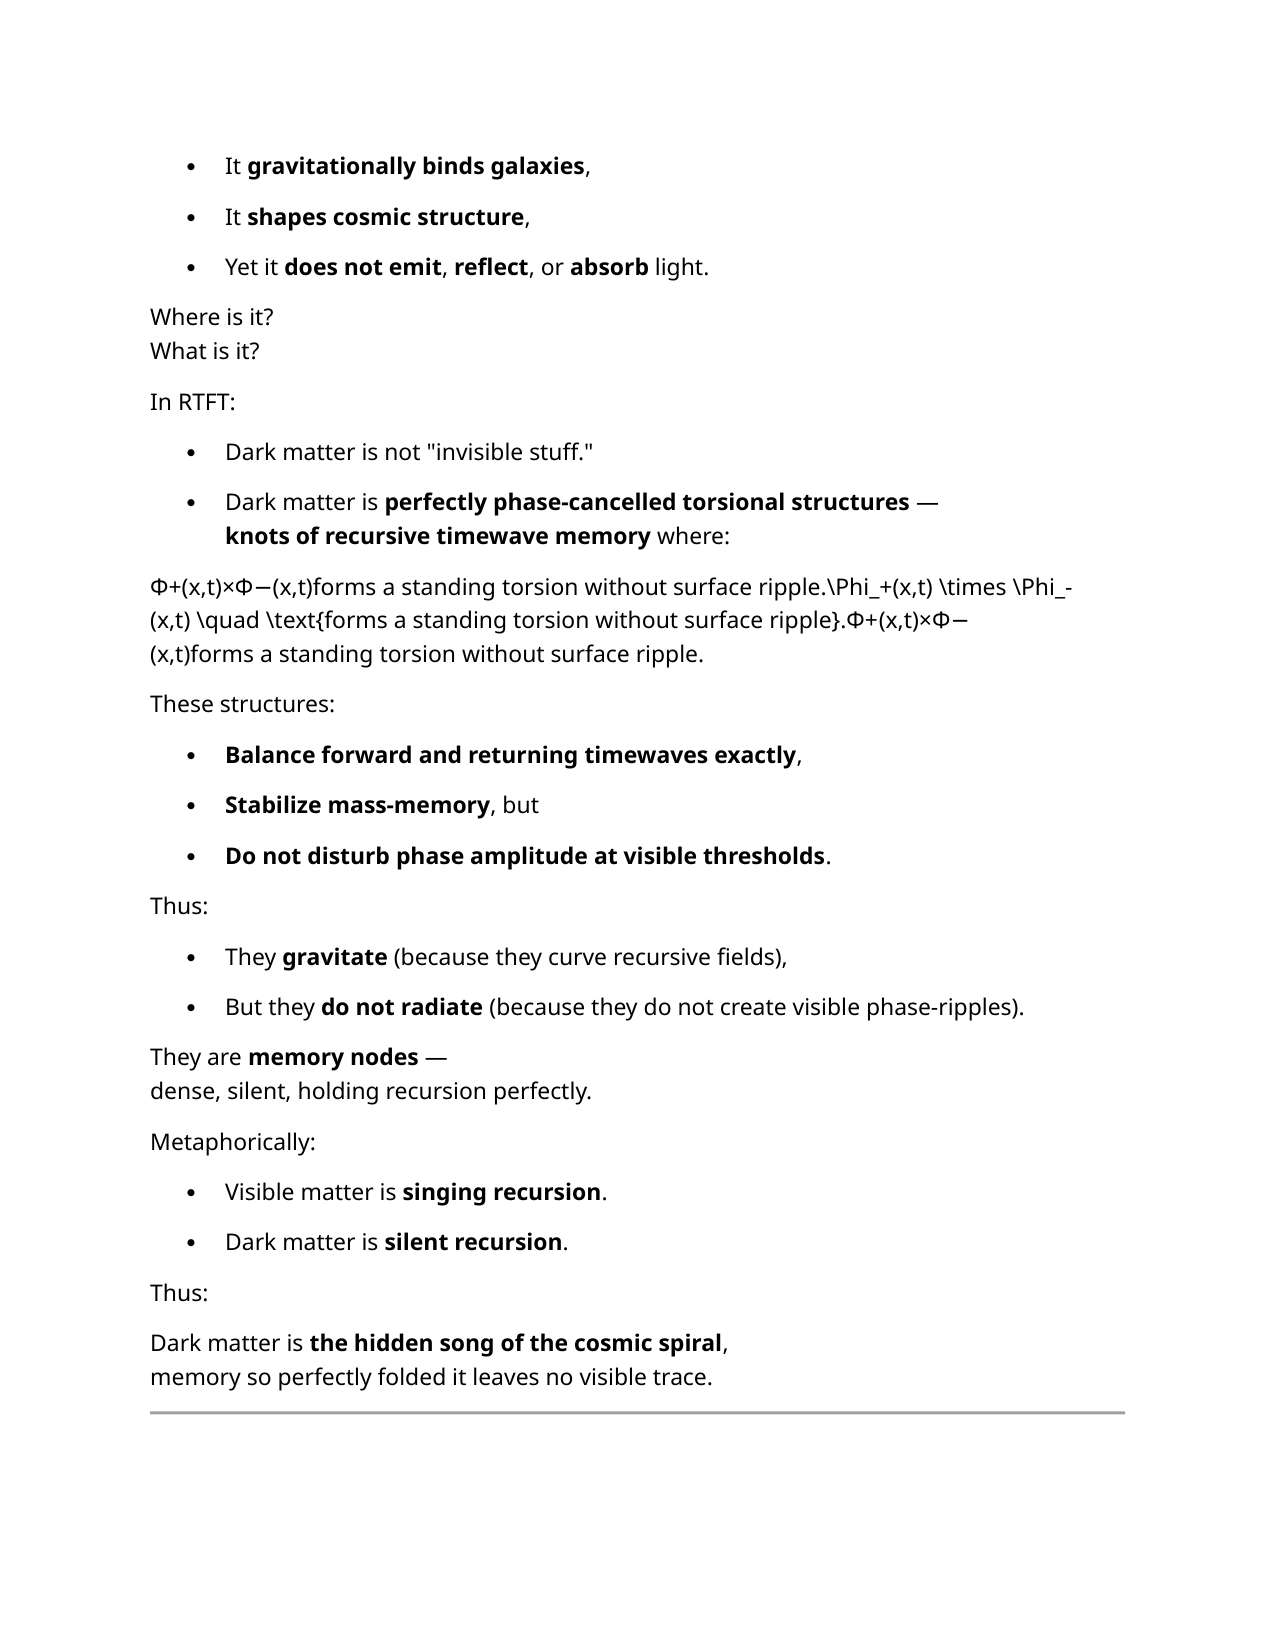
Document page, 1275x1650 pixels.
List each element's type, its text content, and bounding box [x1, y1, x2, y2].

text In RTFT: [150, 385, 1125, 417]
list Balance forward and returning timewaves exactly, [187, 739, 1125, 770]
text Dark matter is the hidden song of the cosmic spiral, memory so perfectly folded it leaves no visible trace. [150, 1327, 1125, 1392]
list Do not disturb phase amplitude at visible thresholds. [187, 839, 1125, 871]
list Visible matter is singing recursion. [187, 1176, 1125, 1207]
text Thus: [150, 890, 1125, 921]
list Yet it does not emit, reflect, or absorb light. [187, 251, 1125, 282]
list It shapes cosmic structure, [187, 200, 1125, 232]
text Where is it? What is it? [150, 301, 1125, 366]
text Thus: [150, 1277, 1125, 1308]
list Dark matter is silent recursion. [187, 1226, 1125, 1257]
list But they do not radiate (because they do not create visible phase-ripples). [187, 991, 1125, 1022]
text They are memory nodes — dense, silent, holding recursion perfectly. [150, 1041, 1125, 1106]
list Dark matter is not "invisible stuff." [187, 436, 1125, 467]
list Dark matter is perfectly phase-cancelled torsional structures — knots of recursive timewave memory where: [187, 486, 1125, 551]
text Φ+(x,t)×Φ−(x,t)forms a standing torsion without surface ripple.\Phi_+(x,t) \times \Phi_-(x,t) \quad \text{forms a standing torsion without surface ripple}.Φ+​(x,t)×Φ−​(x,t)forms a standing torsion without surface ripple. [150, 570, 1125, 669]
list Stabilize mass-memory, but [187, 789, 1125, 820]
list It gravitationally binds galaxies, [187, 150, 1125, 181]
text Metaphorically: [150, 1125, 1125, 1157]
list They gravitate (because they curve recursive fields), [187, 940, 1125, 972]
text These structures: [150, 688, 1125, 719]
